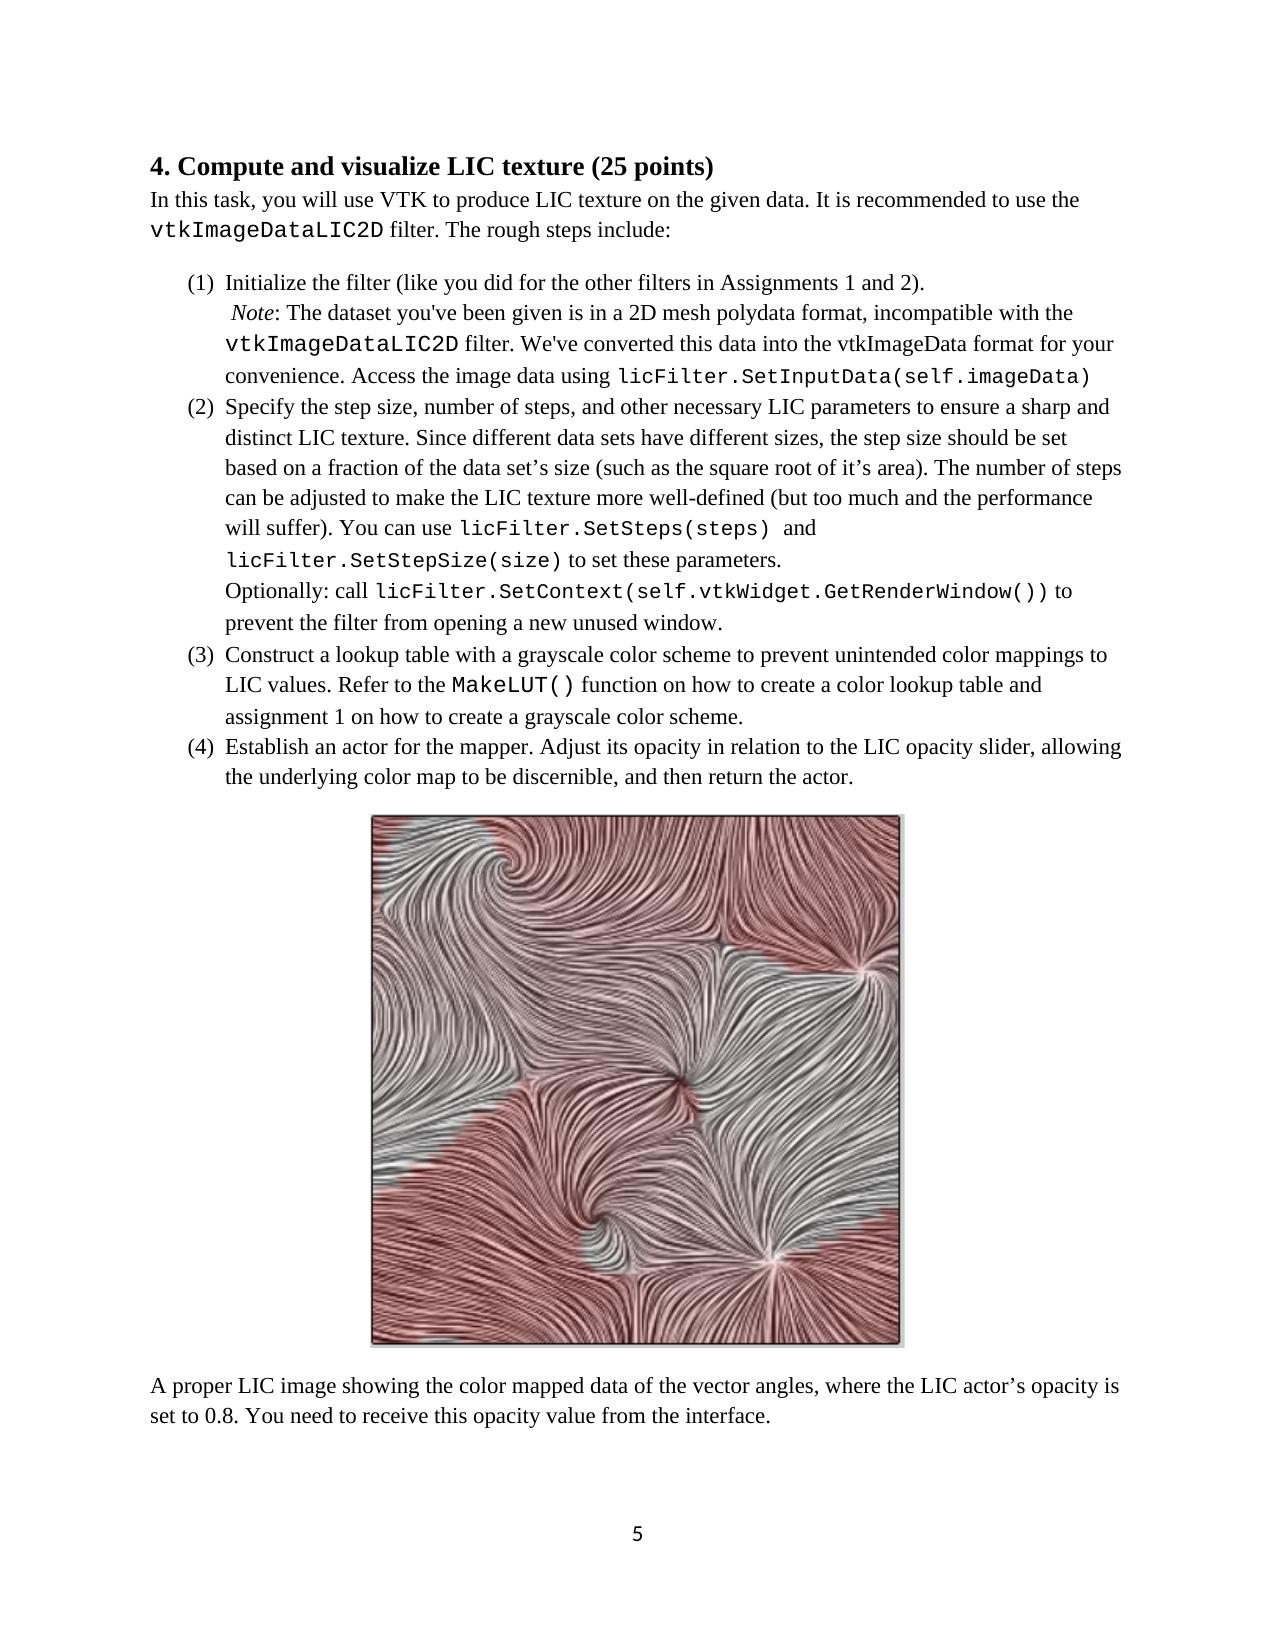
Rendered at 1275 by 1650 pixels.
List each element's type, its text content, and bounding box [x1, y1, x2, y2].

list Specify the step size, number of steps, and other necessary LIC parameters to ensure a sharp and distinct LIC texture. Since different data sets have different sizes, the step size should be set based on a fraction of the data set’s size (such as the square root of it’s area). The number of steps can be adjusted to make the LIC texture more well-defined (but too much and the performance will suffer). You can use licFilter.SetSteps(steps) and licFilter.SetStepSize(size) to set these parameters. Optionally: call licFilter.SetContext(self.vtkWidget.GetRenderWindow()) to prevent the filter from opening a new unused window. [187, 393, 1125, 637]
text A proper LIC image showing the color mapped data of the vector angles, where the LIC actor’s opacity is set to 0.8. You need to receive this opacity value from the interface. [150, 1372, 1125, 1429]
text In this task, you will use VTK to produce LIC texture on the given data. It is recommended to use the vtkImageDataLIC2D filter. The rough steps include: [150, 186, 1125, 244]
list Initialize the filter (like you did for the other filters in Assignments 1 and 2). Note: The dataset you've been given is in a 2D mesh polydata format, incompatible with the vtkImageDataLIC2D filter. We've converted this data into the vtkImageData format for your convenience. Access the image data using licFilter.SetInputData(self.imageData) [187, 269, 1125, 389]
list Construct a lookup table with a grayscale color scheme to prevent unintended color mappings to LIC values. Refer to the MakeLUT() function on how to create a color lookup table and assignment 1 on how to create a grayscale color scheme. [187, 641, 1125, 729]
subtitle 4. Compute and visualize LIC texture (25 points) [150, 150, 1125, 181]
picture [370, 814, 905, 1348]
list Establish an actor for the mapper. Adjust its opacity in relation to the LIC opacity slider, allowing the underlying color map to be discernible, and then return the actor. [187, 733, 1125, 790]
